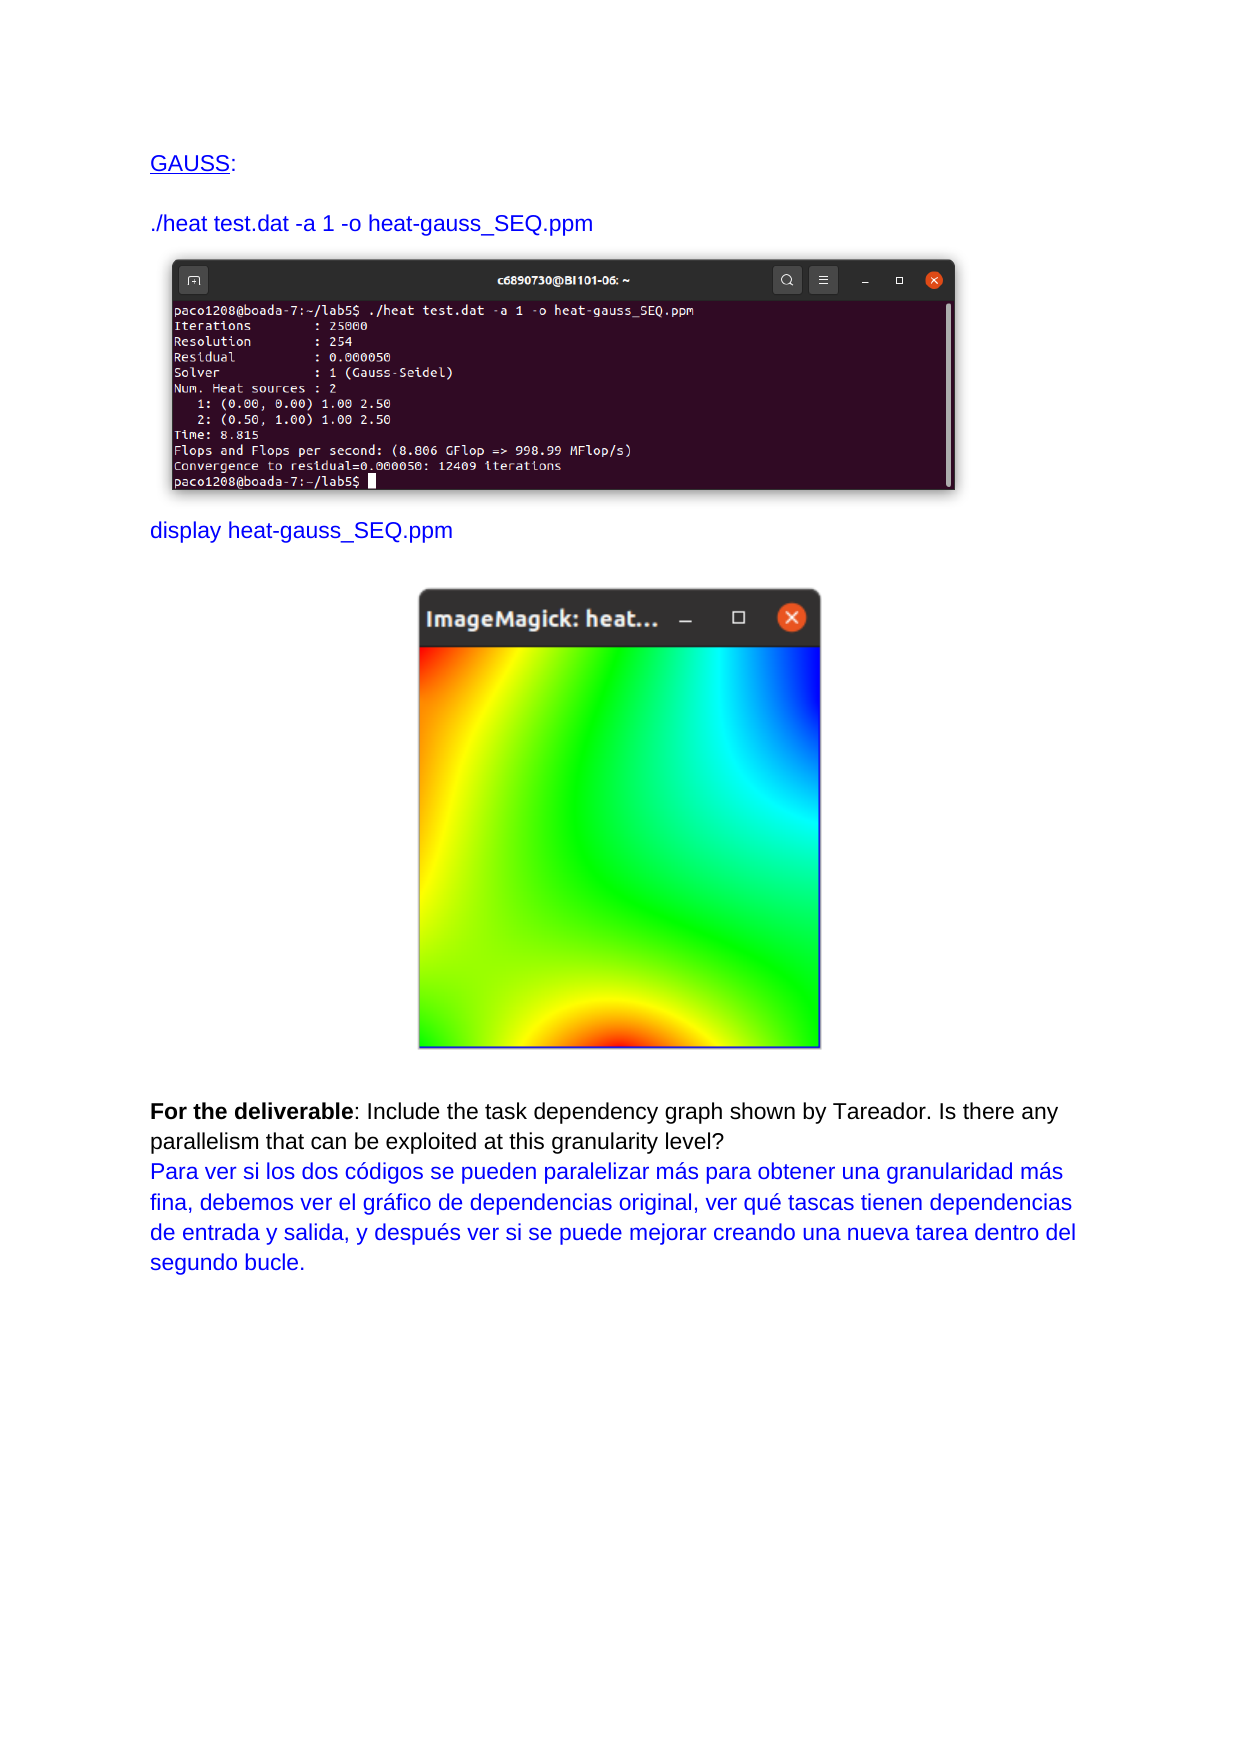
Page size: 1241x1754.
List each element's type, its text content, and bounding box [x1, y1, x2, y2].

picture [404, 577, 836, 1064]
text Para ver si los dos códigos se pueden paralelizar más para obtener una granularidad más fina, debemos ver el gráfico de dependencias original, ver qué tascas tienen dependencias de entrada y salida, y después ver si se puede mejorar creando una nueva tarea dentro del segundo bucle. [150, 1158, 1090, 1275]
text GAUSS: [150, 150, 1090, 176]
text For the deliverable: Include the task dependency graph shown by Tareador. Is there any parallelism that can be exploited at this granularity level? [150, 1098, 1090, 1154]
picture [150, 240, 976, 514]
text display heat-gauss_SEQ.ppm [150, 517, 1090, 544]
text ./heat test.dat -a 1 -o heat-gauss_SEQ.ppm [150, 210, 1090, 237]
